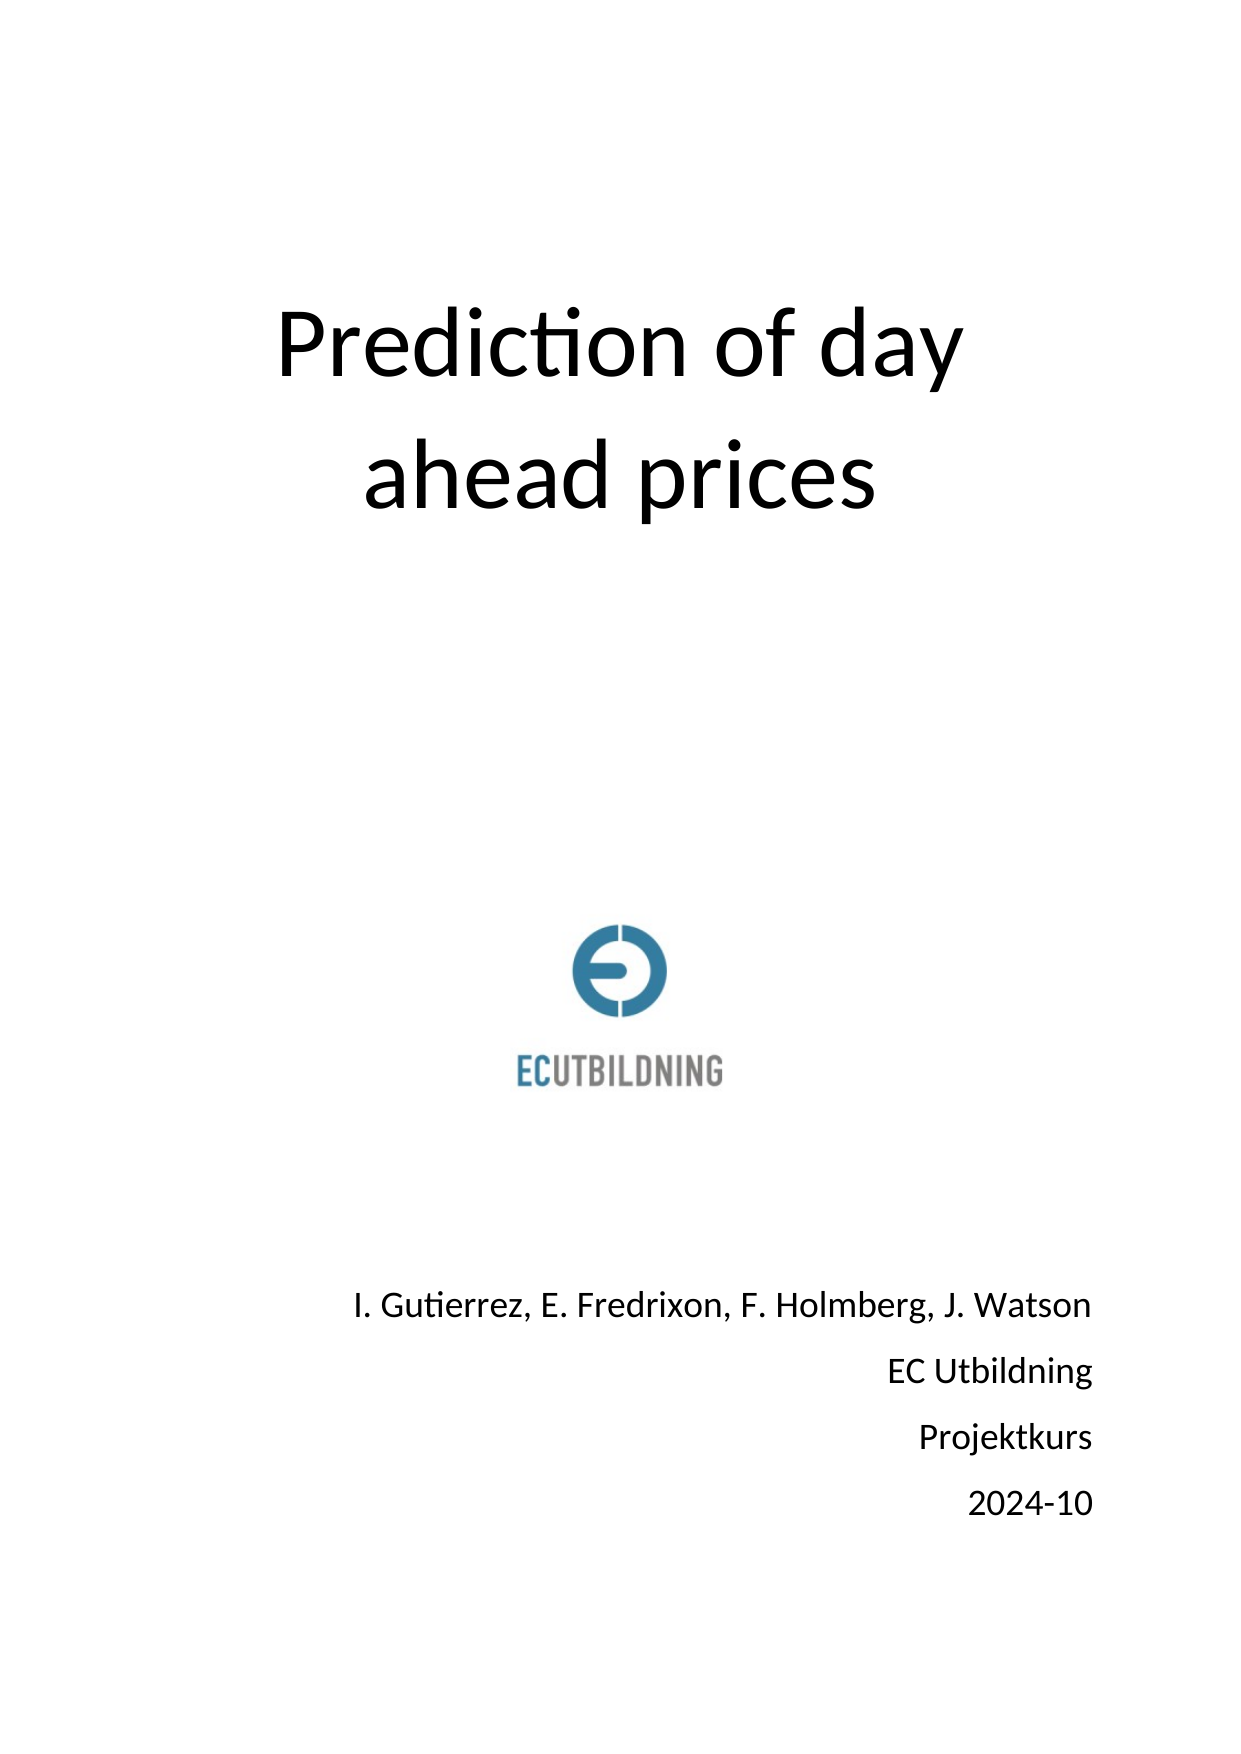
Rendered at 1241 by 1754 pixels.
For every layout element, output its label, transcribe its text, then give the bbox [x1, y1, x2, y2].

text 2024-10 [148, 1479, 1093, 1525]
text Projektkurs [148, 1413, 1093, 1459]
text Prediction of day ahead prices [148, 280, 1093, 534]
picture [510, 897, 725, 1112]
text EC Utbildning [148, 1347, 1093, 1393]
text I. Gutierrez, E. Fredrixon, F. Holmberg, J. Watson [283, 1281, 1093, 1327]
